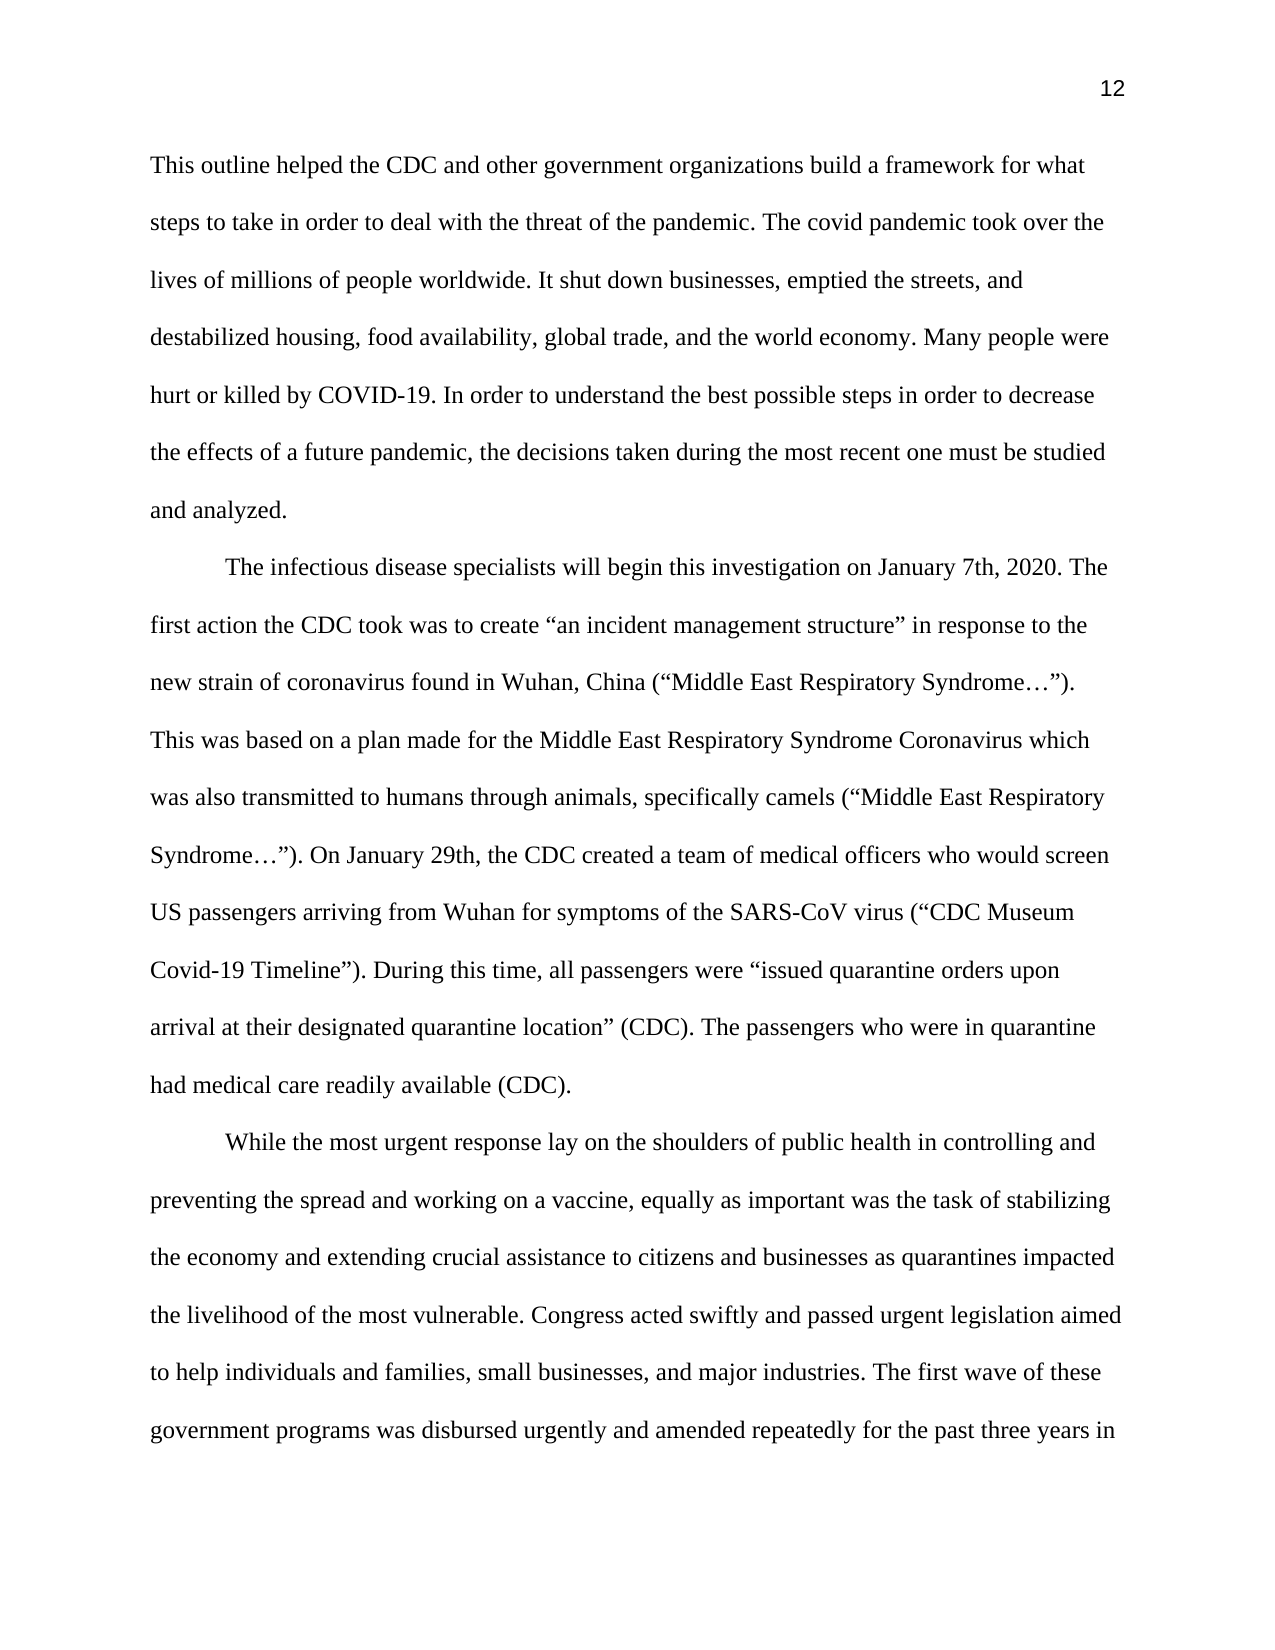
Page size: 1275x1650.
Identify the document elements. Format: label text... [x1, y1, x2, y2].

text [150, 150, 1125, 524]
text The infectious disease specialists will begin this investigation on January 7th, 2020. The first action the CDC took was to create “an incident management structure” in response to the new strain of coronavirus found in Wuhan, China (“Middle East Respiratory Syndrome…”). This was based on a plan made for the Middle East Respiratory Syndrome Coronavirus which was also transmitted to humans through animals, specifically camels (“Middle East Respiratory Syndrome…”). On January 29th, the CDC created a team of medical officers who would screen US passengers arriving from Wuhan for symptoms of the SARS-CoV virus (“CDC Museum Covid-19 Timeline”). During this time, all passengers were “issued quarantine orders upon arrival at their designated quarantine location” (CDC). The passengers who were in quarantine had medical care readily available (CDC). [150, 552, 1125, 1099]
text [150, 1127, 1125, 1444]
